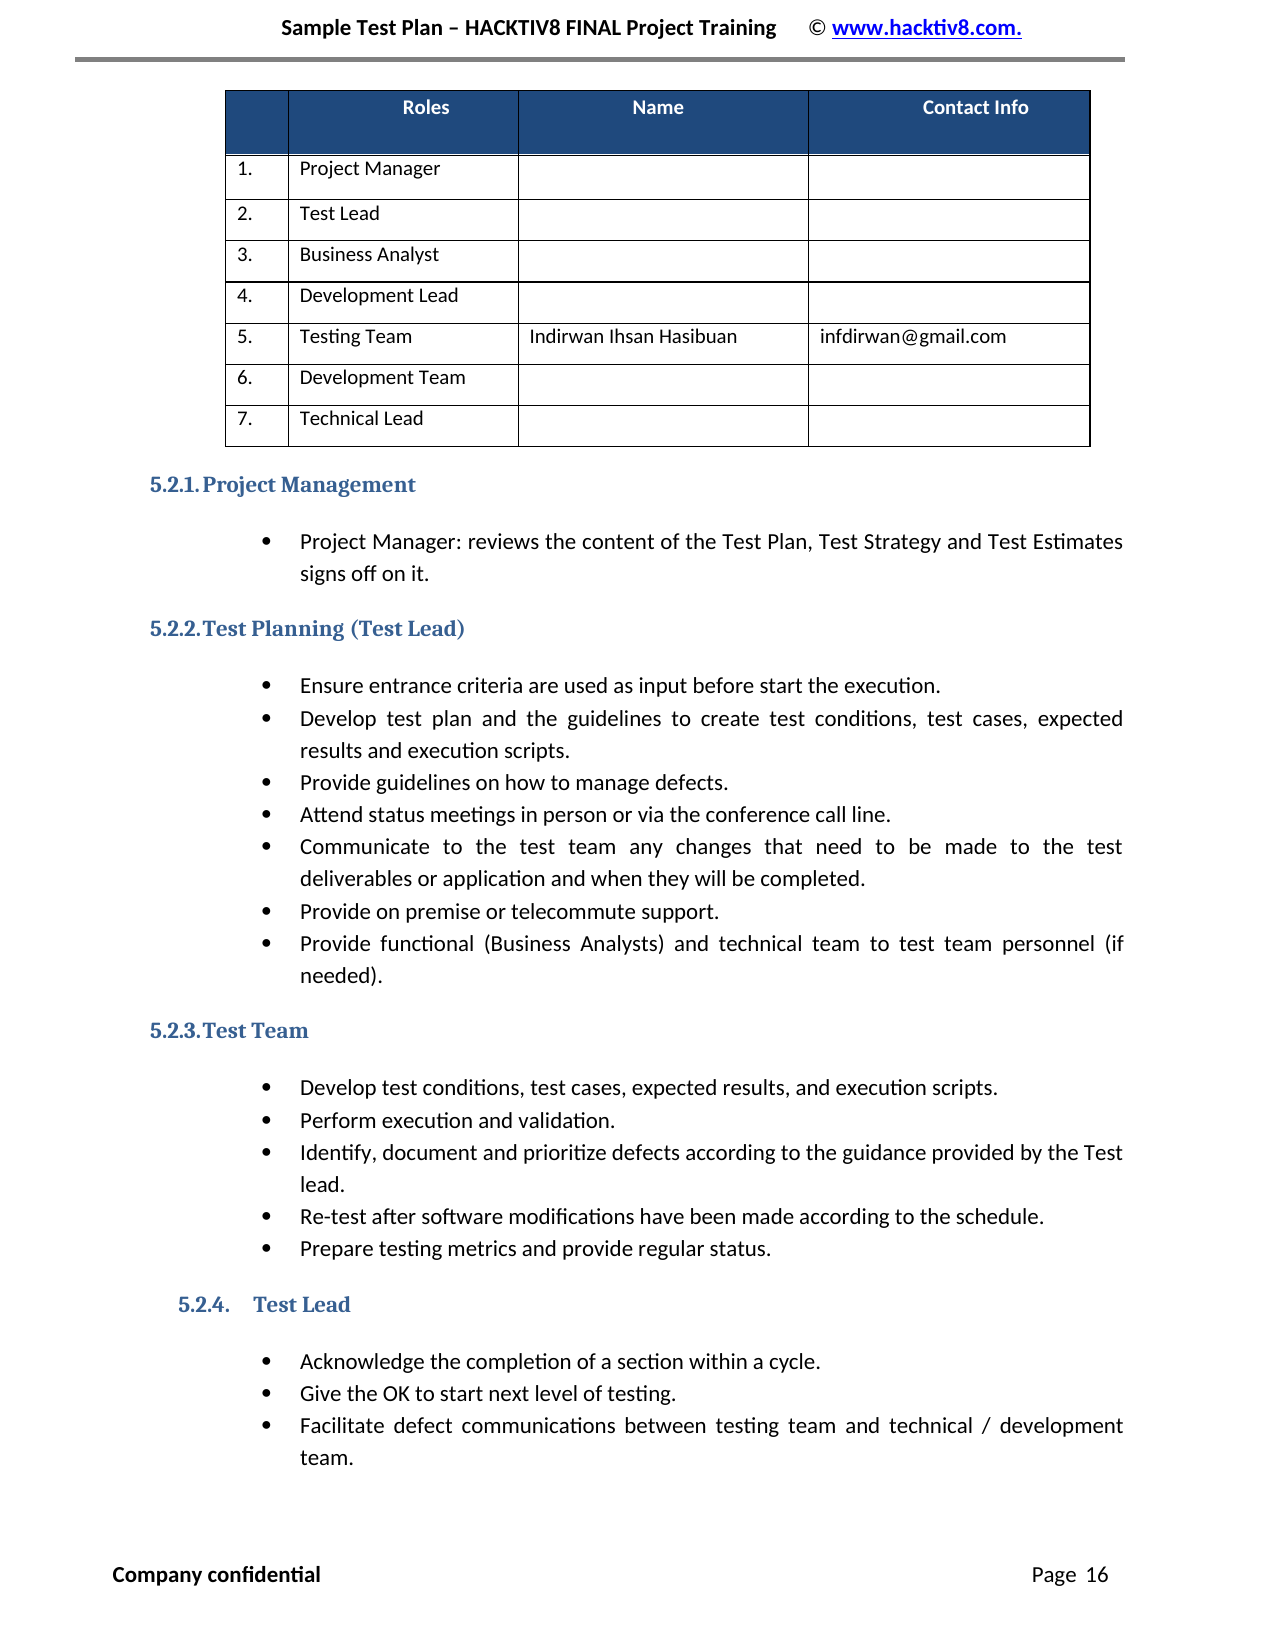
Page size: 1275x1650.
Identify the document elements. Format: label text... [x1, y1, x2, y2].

list Communicate to the test team any changes that need to be made to the test deliverables or application and when they will be completed. [262, 832, 1125, 893]
table_cell 3. [226, 241, 288, 281]
table_cell [519, 406, 808, 446]
table_cell [519, 365, 808, 404]
table_cell [809, 156, 1089, 199]
table_header SN0. [226, 91, 288, 154]
table_cell [519, 283, 808, 322]
table_cell Development Team [289, 365, 518, 404]
table_header Contact Info [809, 91, 1089, 154]
list Re-test after software modifications have been made according to the schedule. [262, 1202, 1125, 1230]
table_cell 4. [226, 283, 288, 322]
list Facilitate defect communications between testing team and technical / development team. [262, 1411, 1125, 1471]
list Develop test conditions, test cases, expected results, and execution scripts. [262, 1073, 1125, 1102]
table_cell 1. [226, 156, 288, 199]
table_cell [519, 156, 808, 199]
table_cell infdirwan@gmail.com [809, 324, 1089, 363]
table_cell Indirwan Ihsan Hasibuan [519, 324, 808, 363]
list Prepare testing metrics and provide regular status. [262, 1234, 1125, 1262]
list Provide on premise or telecommute support. [262, 897, 1125, 925]
list Attend status meetings in person or via the conference call line. [262, 800, 1125, 828]
table_cell Development Lead [289, 283, 518, 322]
table_cell Testing Team [289, 324, 518, 363]
table_cell Project Manager [289, 156, 518, 199]
table_header Roles [289, 91, 518, 154]
list Ensure entrance criteria are used as input before start the execution. [262, 671, 1125, 699]
list Provide guidelines on how to manage defects. [262, 768, 1125, 796]
table_cell Test Lead [289, 200, 518, 240]
table_cell [519, 200, 808, 240]
subtitle Test Planning (Test Lead) [150, 616, 1125, 643]
table_cell [809, 283, 1089, 322]
table_cell [809, 406, 1089, 446]
table_cell 7. [226, 406, 288, 446]
list Develop test plan and the guidelines to create test conditions, test cases, expected results and execution scripts. [262, 704, 1125, 764]
table_cell Business Analyst [289, 241, 518, 281]
subtitle Test Team [150, 1018, 1125, 1045]
table_cell [519, 241, 808, 281]
list Give the OK to start next level of testing. [262, 1379, 1125, 1407]
table_cell 2. [226, 200, 288, 240]
table_cell [809, 365, 1089, 404]
subtitle Project Management [150, 472, 1125, 498]
table_cell 5. [226, 324, 288, 363]
list Project Manager: reviews the content of the Test Plan, Test Strategy and Test Estimates signs off on it. [262, 527, 1125, 587]
table_cell [809, 200, 1089, 240]
table_cell Technical Lead [289, 406, 518, 446]
list Identify, document and prioritize defects according to the guidance provided by the Test lead. [262, 1138, 1125, 1198]
list Perform execution and validation. [262, 1106, 1125, 1134]
table_cell 6. [226, 365, 288, 404]
table_cell [809, 241, 1089, 281]
table_header Name [519, 91, 808, 154]
list Acknowledge the completion of a section within a cycle. [262, 1347, 1125, 1375]
list Provide functional (Business Analysts) and technical team to test team personnel (if needed). [262, 929, 1125, 989]
subtitle Test Lead [178, 1292, 1125, 1318]
